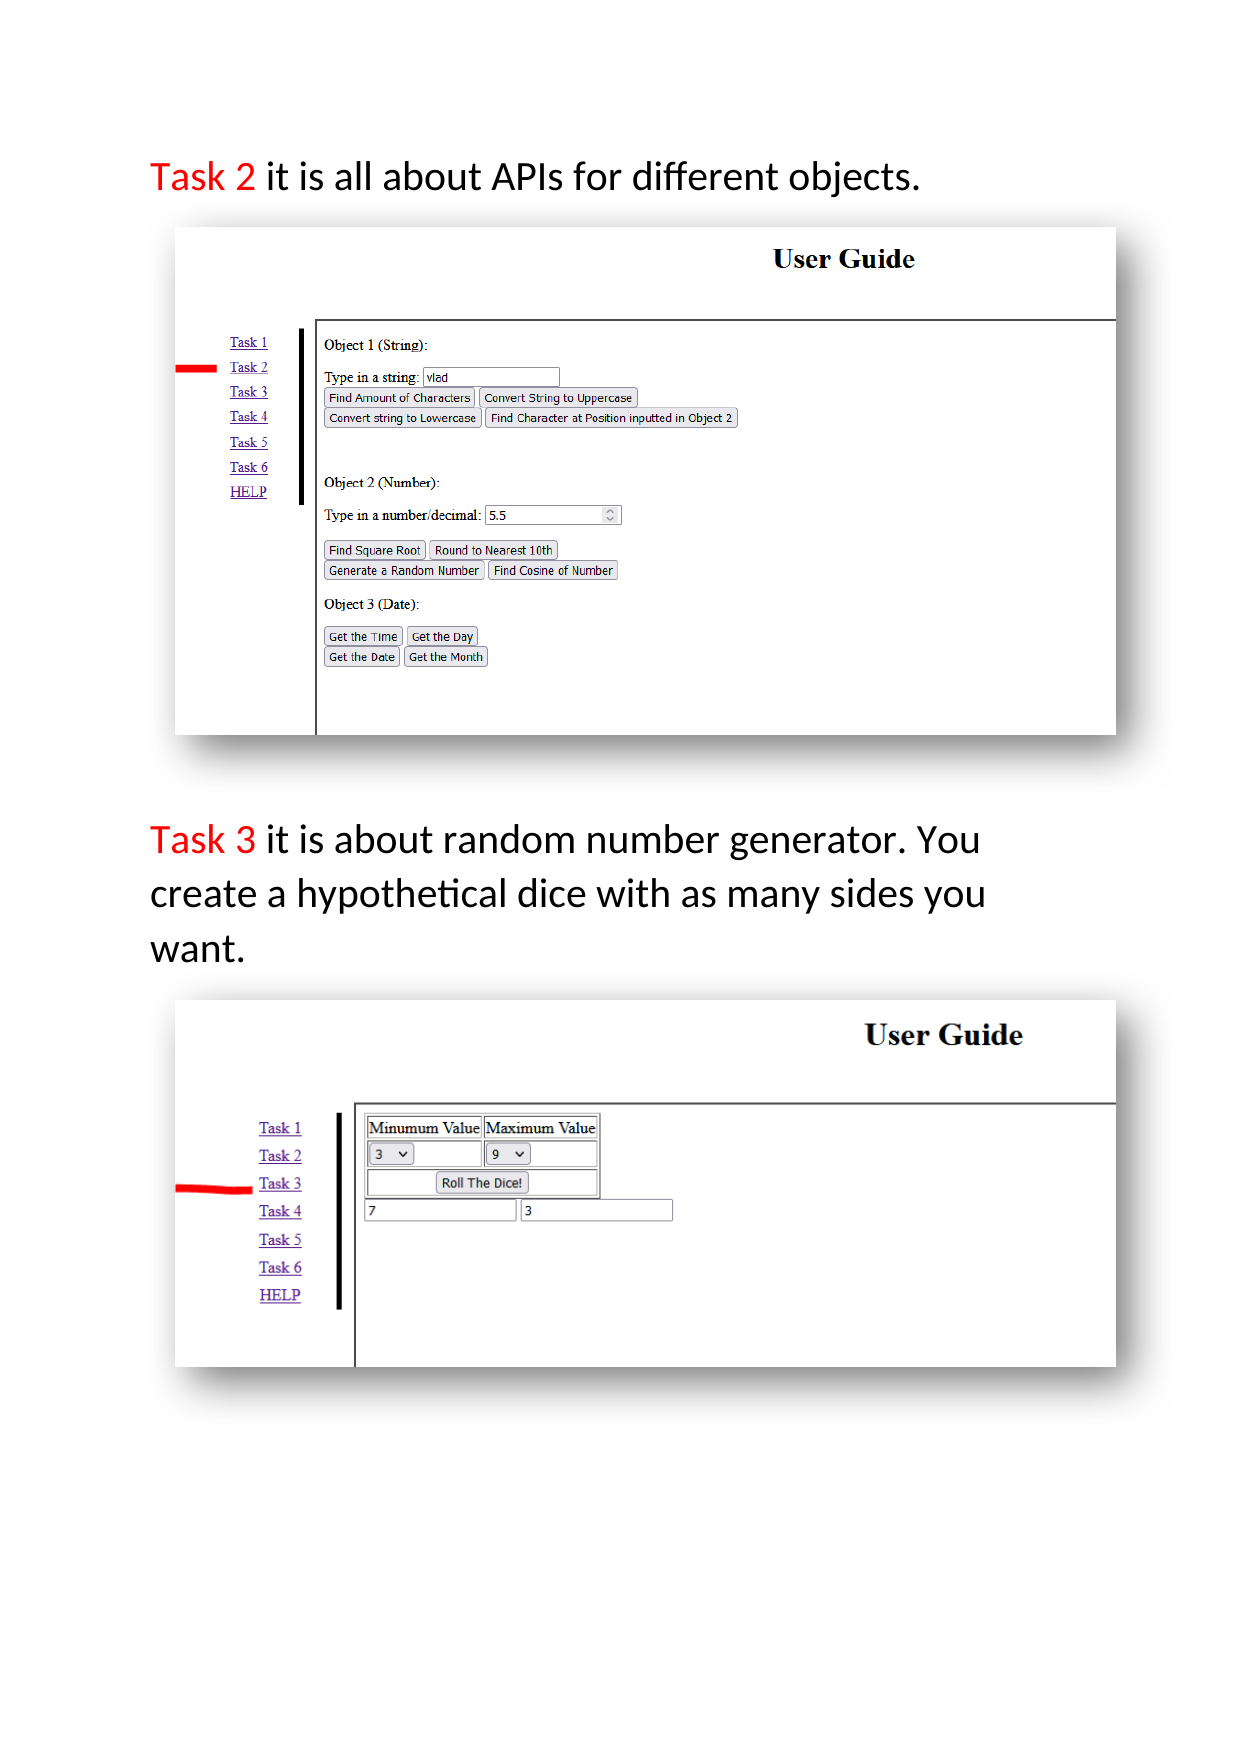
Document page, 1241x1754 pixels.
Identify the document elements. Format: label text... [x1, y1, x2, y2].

picture [175, 227, 1116, 735]
picture [175, 1000, 1116, 1367]
